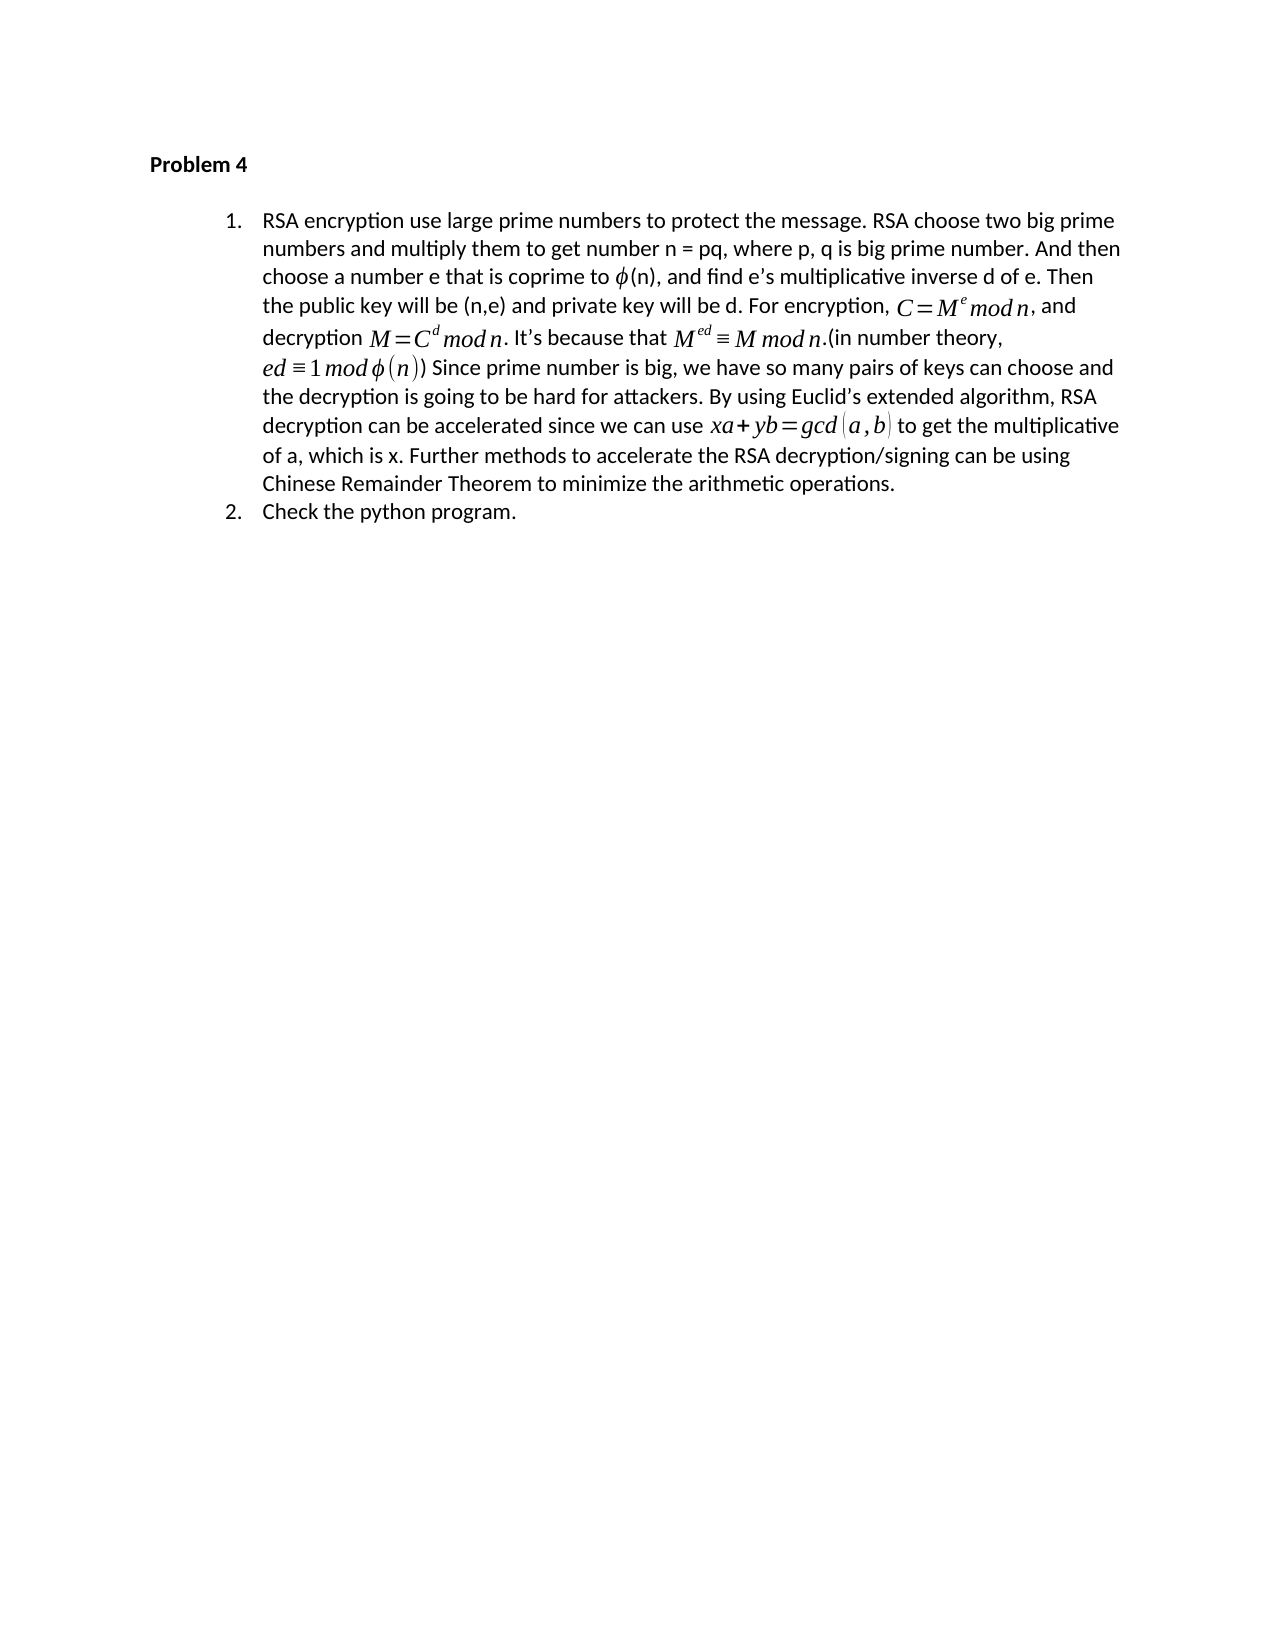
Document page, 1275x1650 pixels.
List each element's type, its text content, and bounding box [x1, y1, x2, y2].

list Check the python program. [225, 497, 1125, 525]
text Problem 4 [150, 150, 1125, 178]
list RSA encryption use large prime numbers to protect the message. RSA choose two big prime numbers and multiply them to get number n = pq, where p, q is big prime number. And then choose a number e that is coprime to (n), and find e’s multiplicative inverse d of e. Then the public key will be (n,e) and private key will be d. For encryption, , and decryption . It’s because that .(in number theory, ) Since prime number is big, we have so many pairs of keys can choose and the decryption is going to be hard for attackers. By using Euclid’s extended algorithm, RSA decryption can be accelerated since we can use to get the multiplicative of a, which is x. Further methods to accelerate the RSA decryption/signing can be using Chinese Remainder Theorem to minimize the arithmetic operations. [225, 206, 1125, 497]
